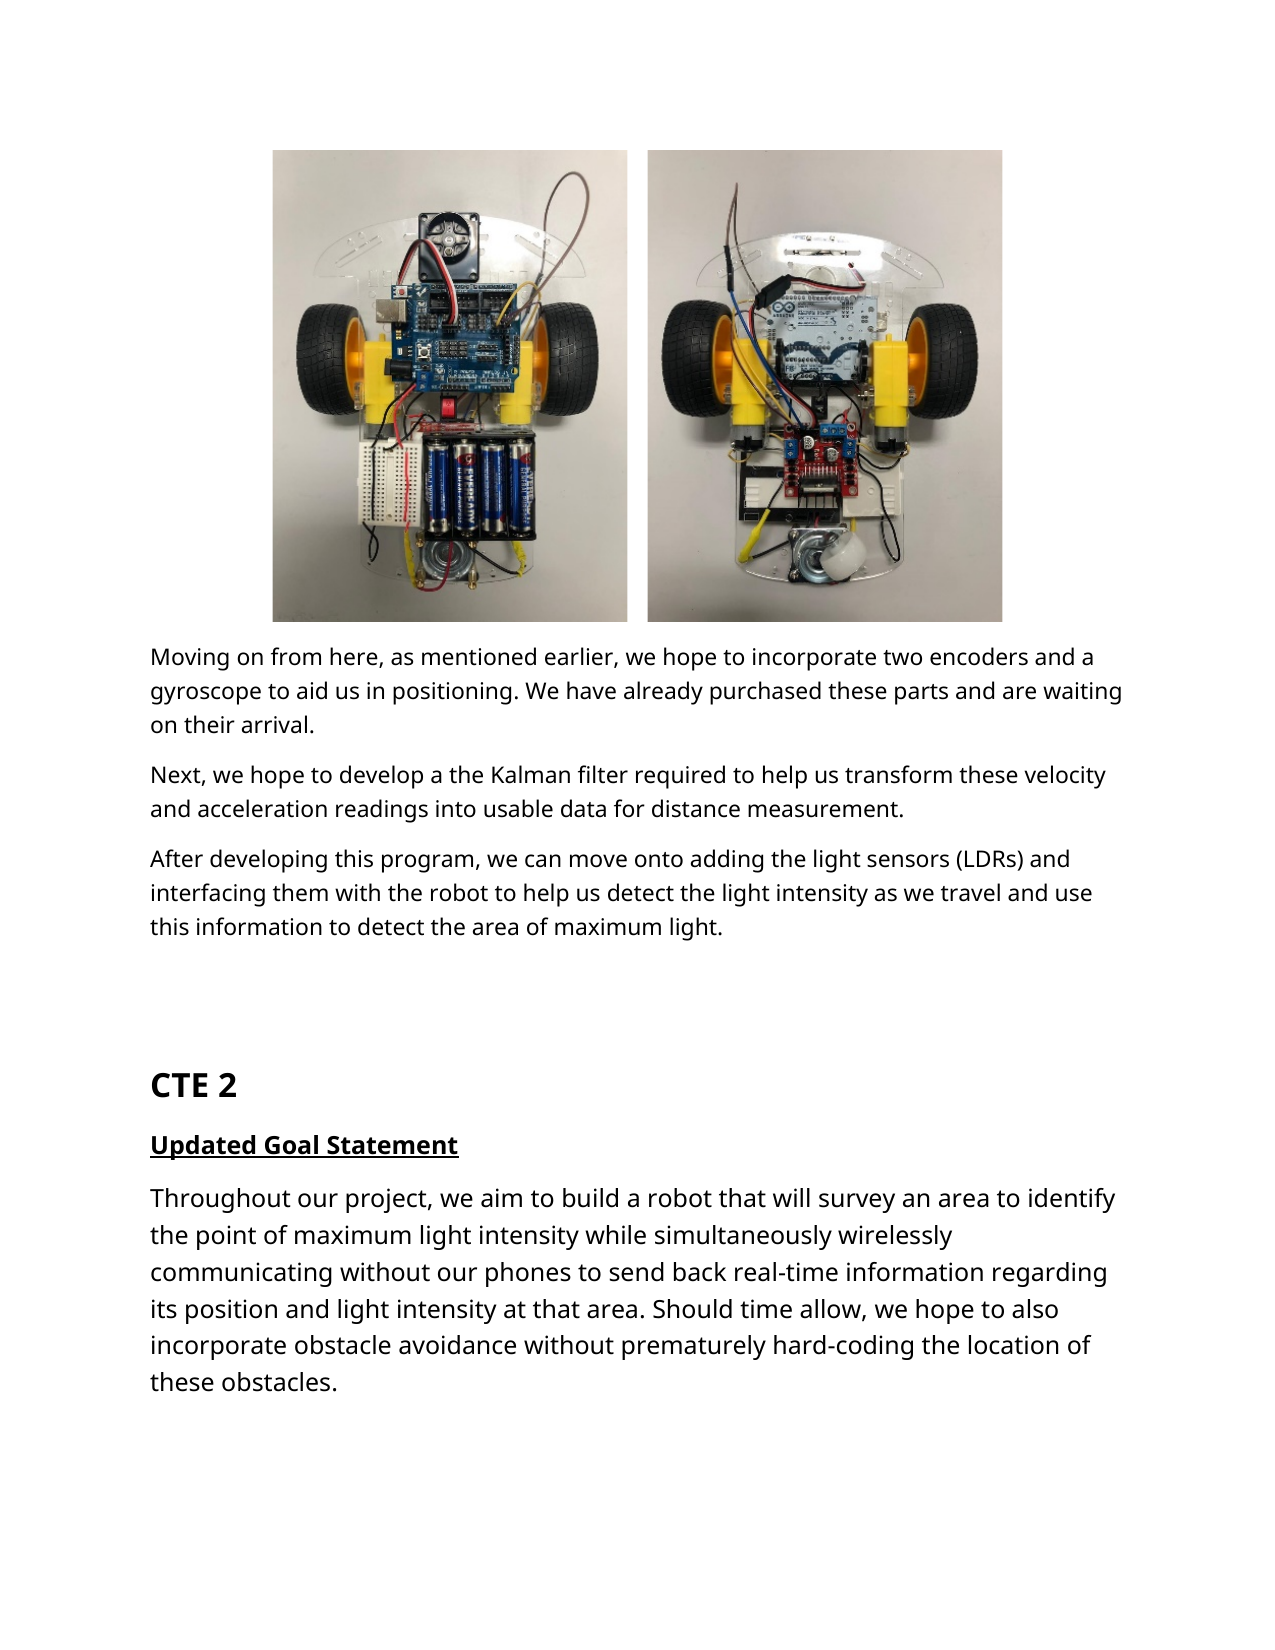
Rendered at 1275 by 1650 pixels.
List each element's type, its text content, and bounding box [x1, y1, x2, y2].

text After developing this program, we can move onto adding the light sensors (LDRs) and interfacing them with the robot to help us detect the light intensity as we travel and use this information to detect the area of maximum light. [150, 843, 1125, 942]
text Moving on from here, as mentioned earlier, we hope to incorporate two encoders and a gyroscope to aid us in positioning. We have already purchased these parts and are waiting on their arrival. [150, 641, 1125, 740]
text Updated Goal Statement [150, 1127, 1125, 1162]
text CTE 2 [150, 1062, 1125, 1107]
picture [647, 150, 1003, 622]
text Throughout our project, we aim to build a robot that will survey an area to identify the point of maximum light intensity while simultaneously wirelessly communicating without our phones to send back real-time information regarding its position and light intensity at that area. Should time allow, we hope to also incorporate obstacle avoidance without prematurely hard-coding the location of these obstacles. [150, 1181, 1125, 1399]
text Next, we hope to develop a the Kalman filter required to help us transform these velocity and acceleration readings into usable data for distance measurement. [150, 759, 1125, 824]
picture [272, 150, 628, 622]
